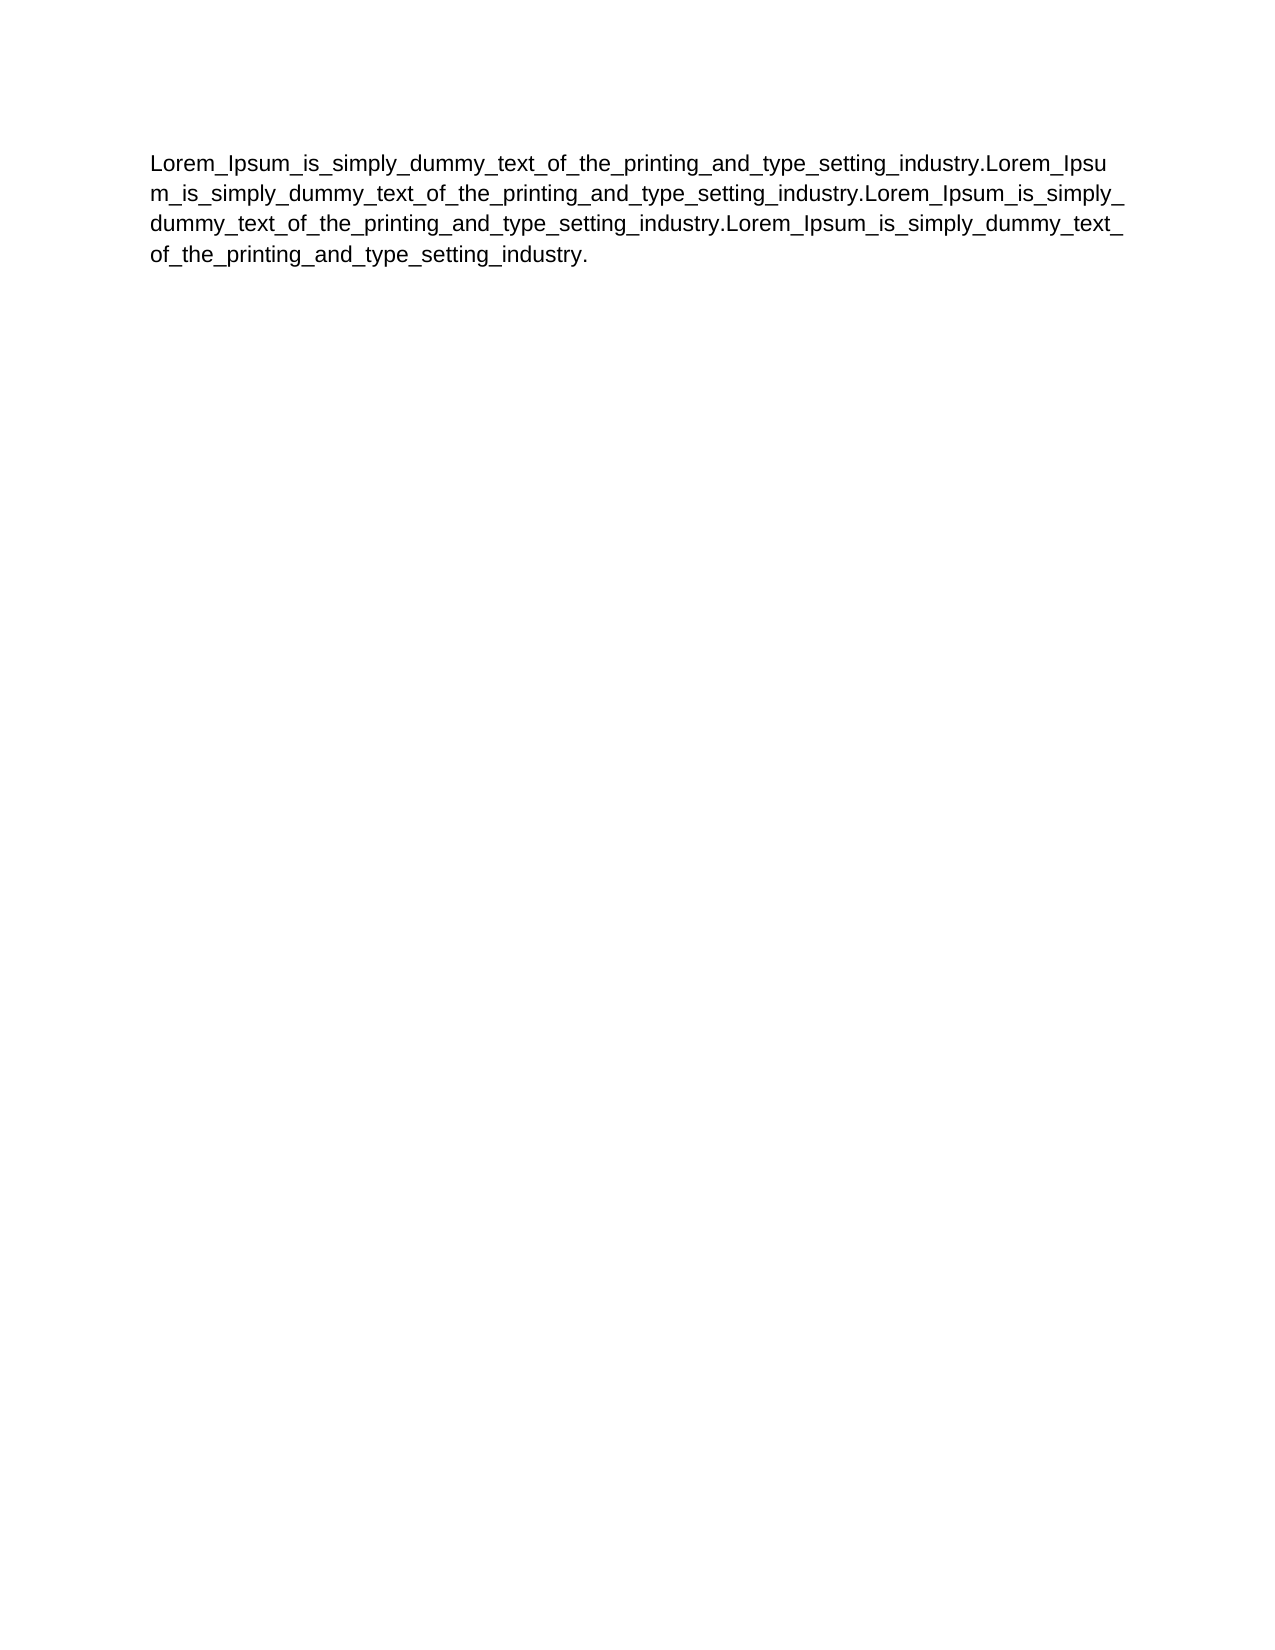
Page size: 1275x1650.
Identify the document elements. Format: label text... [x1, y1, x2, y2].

text Lorem_Ipsum_is_simply_dummy_text_of_the_printing_and_type_setting_industry.Lorem_Ipsum_is_simply_dummy_text_of_the_printing_and_type_setting_industry.Lorem_Ipsum_is_simply_dummy_text_of_the_printing_and_type_setting_industry.Lorem_Ipsum_is_simply_dummy_text_of_the_printing_and_type_setting_industry. [150, 150, 1125, 267]
